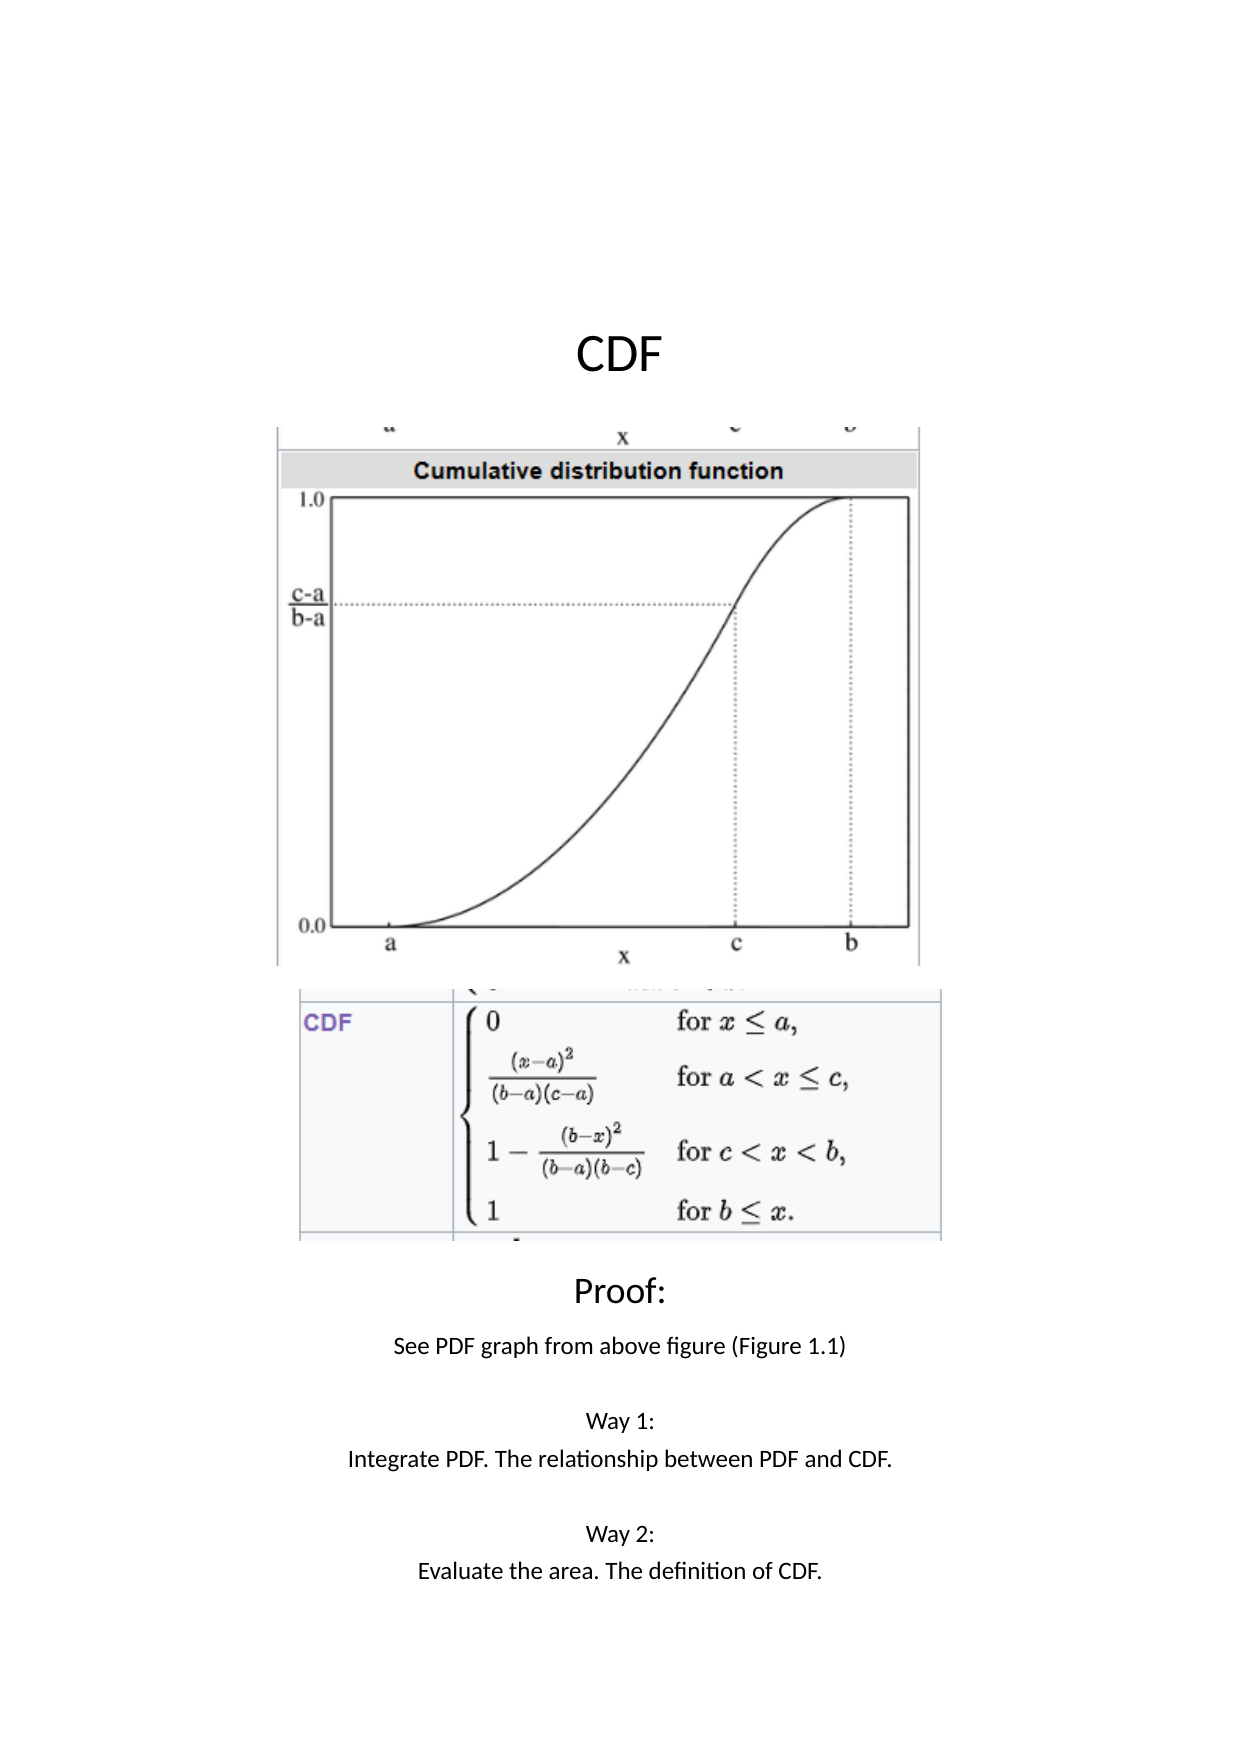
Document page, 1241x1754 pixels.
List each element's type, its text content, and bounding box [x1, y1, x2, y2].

text See PDF graph from above figure (Figure 1.1) [150, 1327, 1090, 1364]
text Evaluate the area. The definition of CDF. [150, 1552, 1090, 1589]
text CDF [150, 314, 1090, 389]
text Integrate PDF. The relationship between PDF and CDF. [150, 1439, 1090, 1477]
text Way 1: [150, 1402, 1090, 1439]
text Proof: [150, 1252, 1090, 1327]
text Way 2: [150, 1514, 1090, 1552]
